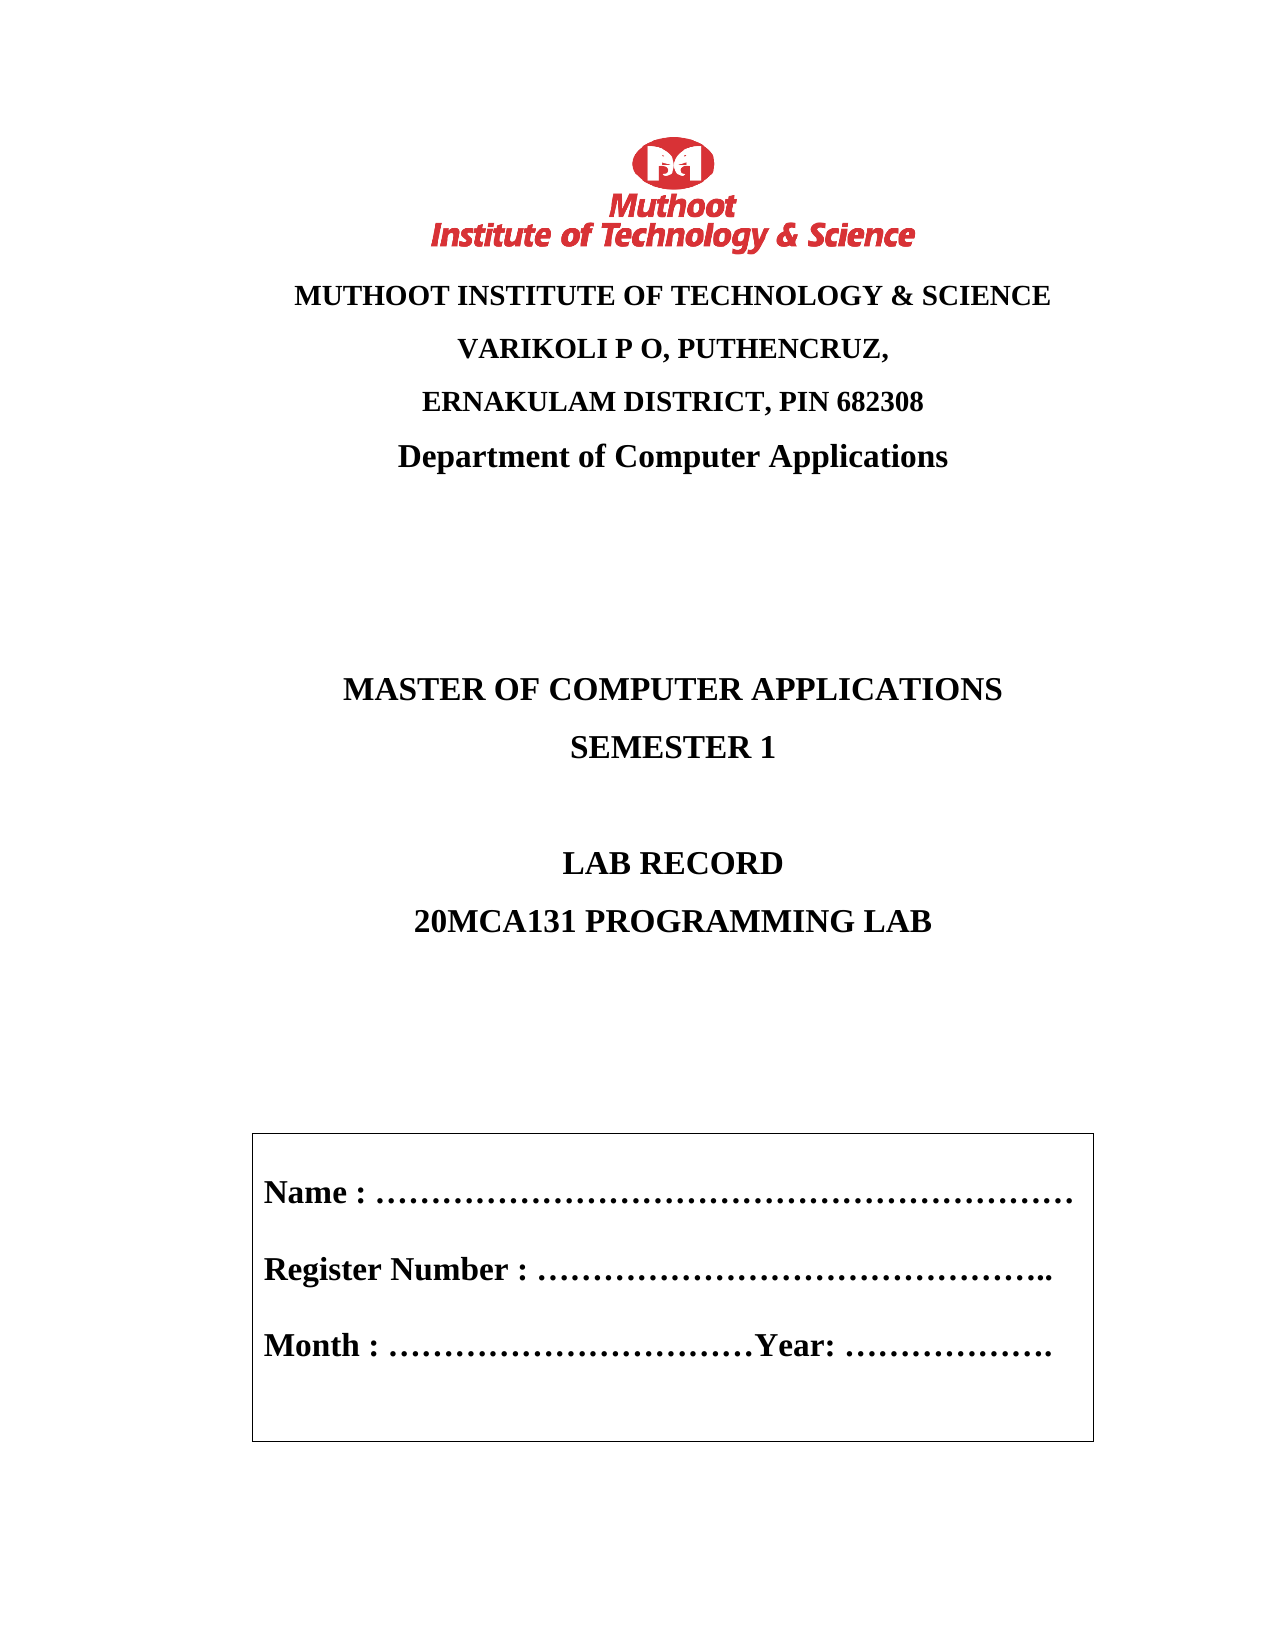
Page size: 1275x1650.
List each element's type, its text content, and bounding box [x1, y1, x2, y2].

picture [427, 132, 919, 260]
text VARIKOLI P O, PUTHENCRUZ, [150, 331, 1196, 365]
text LAB RECORD [150, 843, 1196, 881]
text MASTER OF COMPUTER APPLICATIONS [150, 669, 1196, 707]
text 20MCA131 PROGRAMMING LAB [150, 901, 1196, 939]
text MUTHOOT INSTITUTE OF TECHNOLOGY & SCIENCE [150, 278, 1196, 312]
text Department of Computer Applications [150, 437, 1196, 475]
text ERNAKULAM DISTRICT, PIN 682308 [150, 384, 1196, 417]
table_header Name : ……………………………………………………… Register Number : ……………………………………….. Month : ……………………………Year: ………………. [253, 1134, 1093, 1441]
text SEMESTER 1 [150, 727, 1196, 765]
